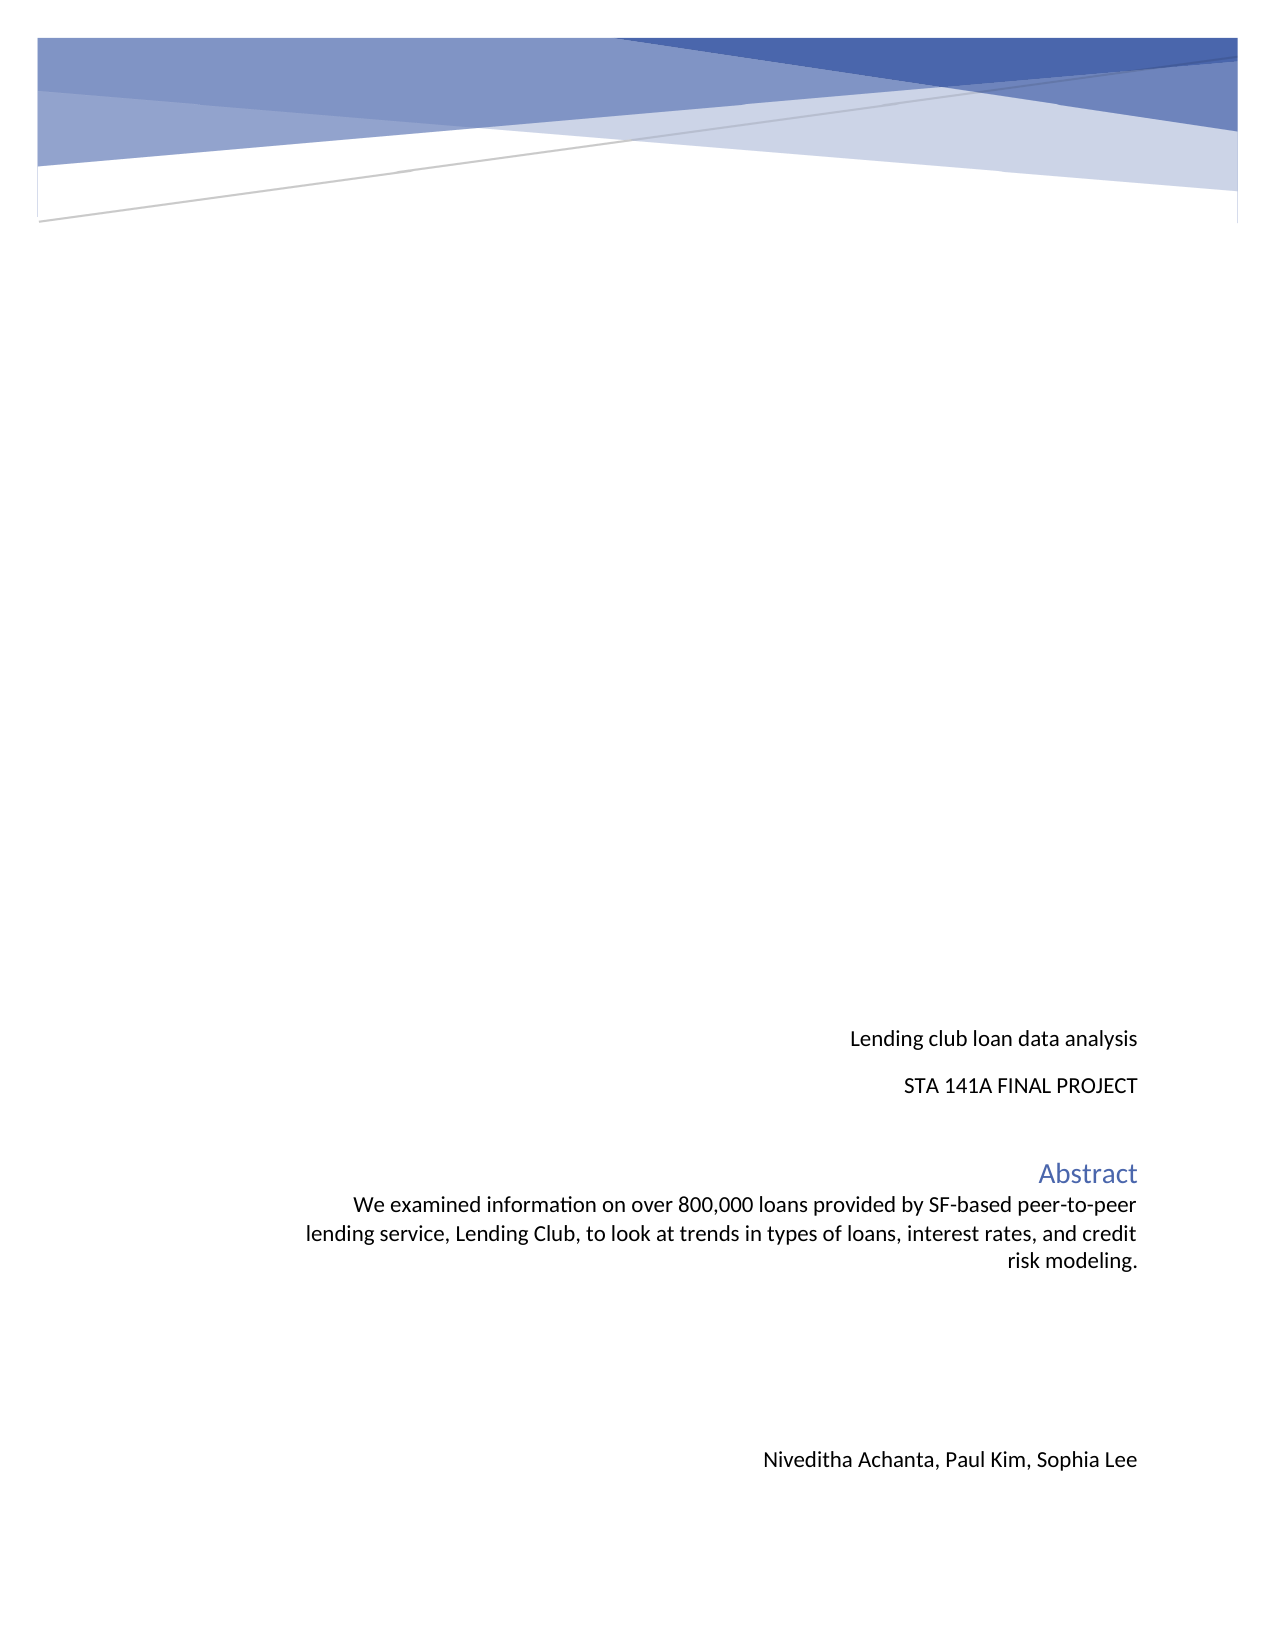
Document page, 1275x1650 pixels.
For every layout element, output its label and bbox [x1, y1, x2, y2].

picture [37, 37, 1238, 238]
